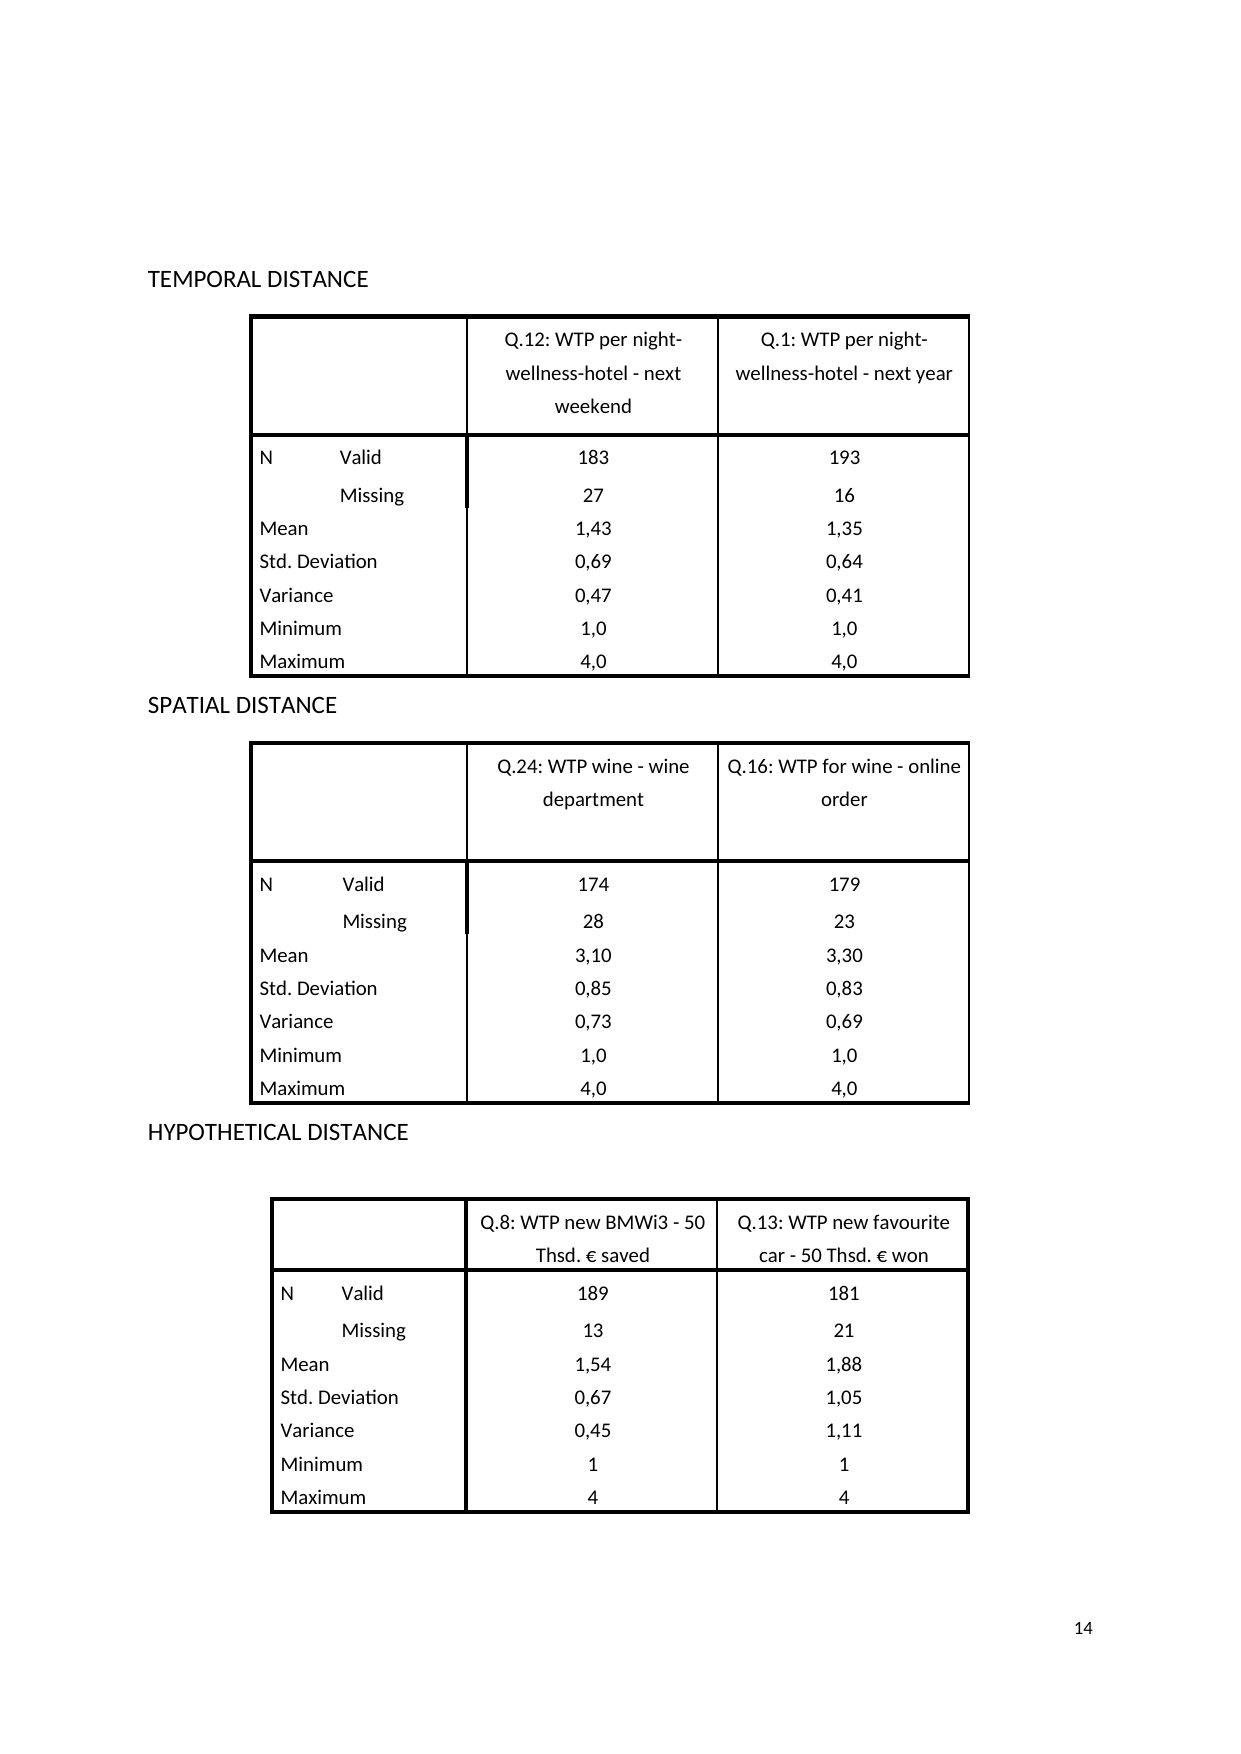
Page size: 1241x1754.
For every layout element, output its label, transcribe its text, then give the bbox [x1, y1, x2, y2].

table_cell 0,69 [468, 541, 717, 574]
table_header Q.16: WTP for wine - online order [719, 745, 968, 859]
table_cell 23 [719, 896, 968, 934]
table_cell 4,0 [719, 1067, 968, 1101]
table_cell 4 [718, 1476, 966, 1509]
table_header Q.13: WTP new favourite car - 50 Thsd. € won [718, 1201, 966, 1268]
table_cell 0,64 [719, 541, 968, 574]
text Temporal Distance [148, 252, 1093, 293]
table_cell Minimum [253, 608, 466, 641]
table_header [274, 1201, 464, 1268]
table_cell Std. Deviation [253, 967, 466, 1001]
table_cell 28 [469, 896, 717, 934]
table_cell 0,41 [719, 574, 968, 607]
table_cell 3,10 [468, 934, 717, 967]
table_cell Variance [274, 1410, 464, 1443]
table_cell 0,47 [468, 574, 717, 607]
table_cell 16 [719, 470, 968, 507]
table_cell 1,0 [468, 1034, 717, 1067]
table_cell 1,35 [719, 508, 968, 541]
table_cell 179 [719, 863, 968, 896]
table_cell 189 [468, 1272, 716, 1305]
table_cell 21 [718, 1305, 966, 1343]
table_cell Variance [253, 574, 466, 607]
table_cell Maximum [274, 1476, 464, 1509]
table_cell N [274, 1272, 333, 1343]
table_header Q.24: WTP wine - wine department [468, 745, 717, 859]
table_cell 1,0 [468, 608, 717, 641]
table_cell Valid [331, 437, 465, 470]
table_cell Valid [333, 1272, 464, 1305]
table_cell Mean [253, 508, 466, 541]
table_cell 1,11 [718, 1410, 966, 1443]
table_cell Missing [333, 1305, 464, 1343]
table_cell 1,43 [468, 508, 717, 541]
table_cell 1 [468, 1443, 716, 1476]
table_cell 4,0 [468, 1067, 717, 1101]
text SPATIAl Distance [148, 678, 1093, 720]
table_cell 1,0 [719, 1034, 968, 1067]
table_cell Mean [274, 1343, 464, 1376]
table_cell Variance [253, 1001, 466, 1034]
table_cell 1,88 [718, 1343, 966, 1376]
table_header Q.1: WTP per night-wellness-hotel - next year [719, 319, 968, 432]
table_cell Std. Deviation [274, 1376, 464, 1409]
table_cell 4,0 [719, 641, 968, 674]
table_cell 27 [469, 470, 717, 507]
table_cell 4 [468, 1476, 716, 1509]
table_cell Std. Deviation [253, 541, 466, 574]
table_cell Maximum [253, 641, 466, 674]
table_cell Missing [334, 896, 465, 934]
table_header [253, 319, 466, 432]
table_cell Missing [331, 470, 465, 507]
table_cell 1,54 [468, 1343, 716, 1376]
table_cell N [253, 437, 331, 507]
table_cell Minimum [253, 1034, 466, 1067]
table_cell 3,30 [719, 934, 968, 967]
table_cell 193 [719, 437, 968, 470]
table_cell 0,67 [468, 1376, 716, 1409]
table_header Q.12: WTP per night-wellness-hotel - next weekend [468, 319, 717, 432]
table_cell N [253, 863, 334, 934]
table_cell 0,45 [468, 1410, 716, 1443]
text Hypothetical Distance [148, 1105, 1093, 1146]
table_cell 4,0 [468, 641, 717, 674]
table_cell Mean [253, 934, 466, 967]
table_cell 0,73 [468, 1001, 717, 1034]
table_cell 1,0 [719, 608, 968, 641]
table_header [253, 745, 466, 859]
table_header Q.8: WTP new BMWi3 - 50 Thsd. € saved [468, 1201, 716, 1268]
table_cell 0,69 [719, 1001, 968, 1034]
table_cell 1,05 [718, 1376, 966, 1409]
table_cell 174 [469, 863, 717, 896]
table_cell 13 [468, 1305, 716, 1343]
table_cell 183 [469, 437, 717, 470]
table_cell Maximum [253, 1067, 466, 1101]
table_cell Minimum [274, 1443, 464, 1476]
table_cell Valid [334, 863, 465, 896]
table_cell 1 [718, 1443, 966, 1476]
table_cell 181 [718, 1272, 966, 1305]
table_cell 0,83 [719, 967, 968, 1001]
table_cell 0,85 [468, 967, 717, 1001]
